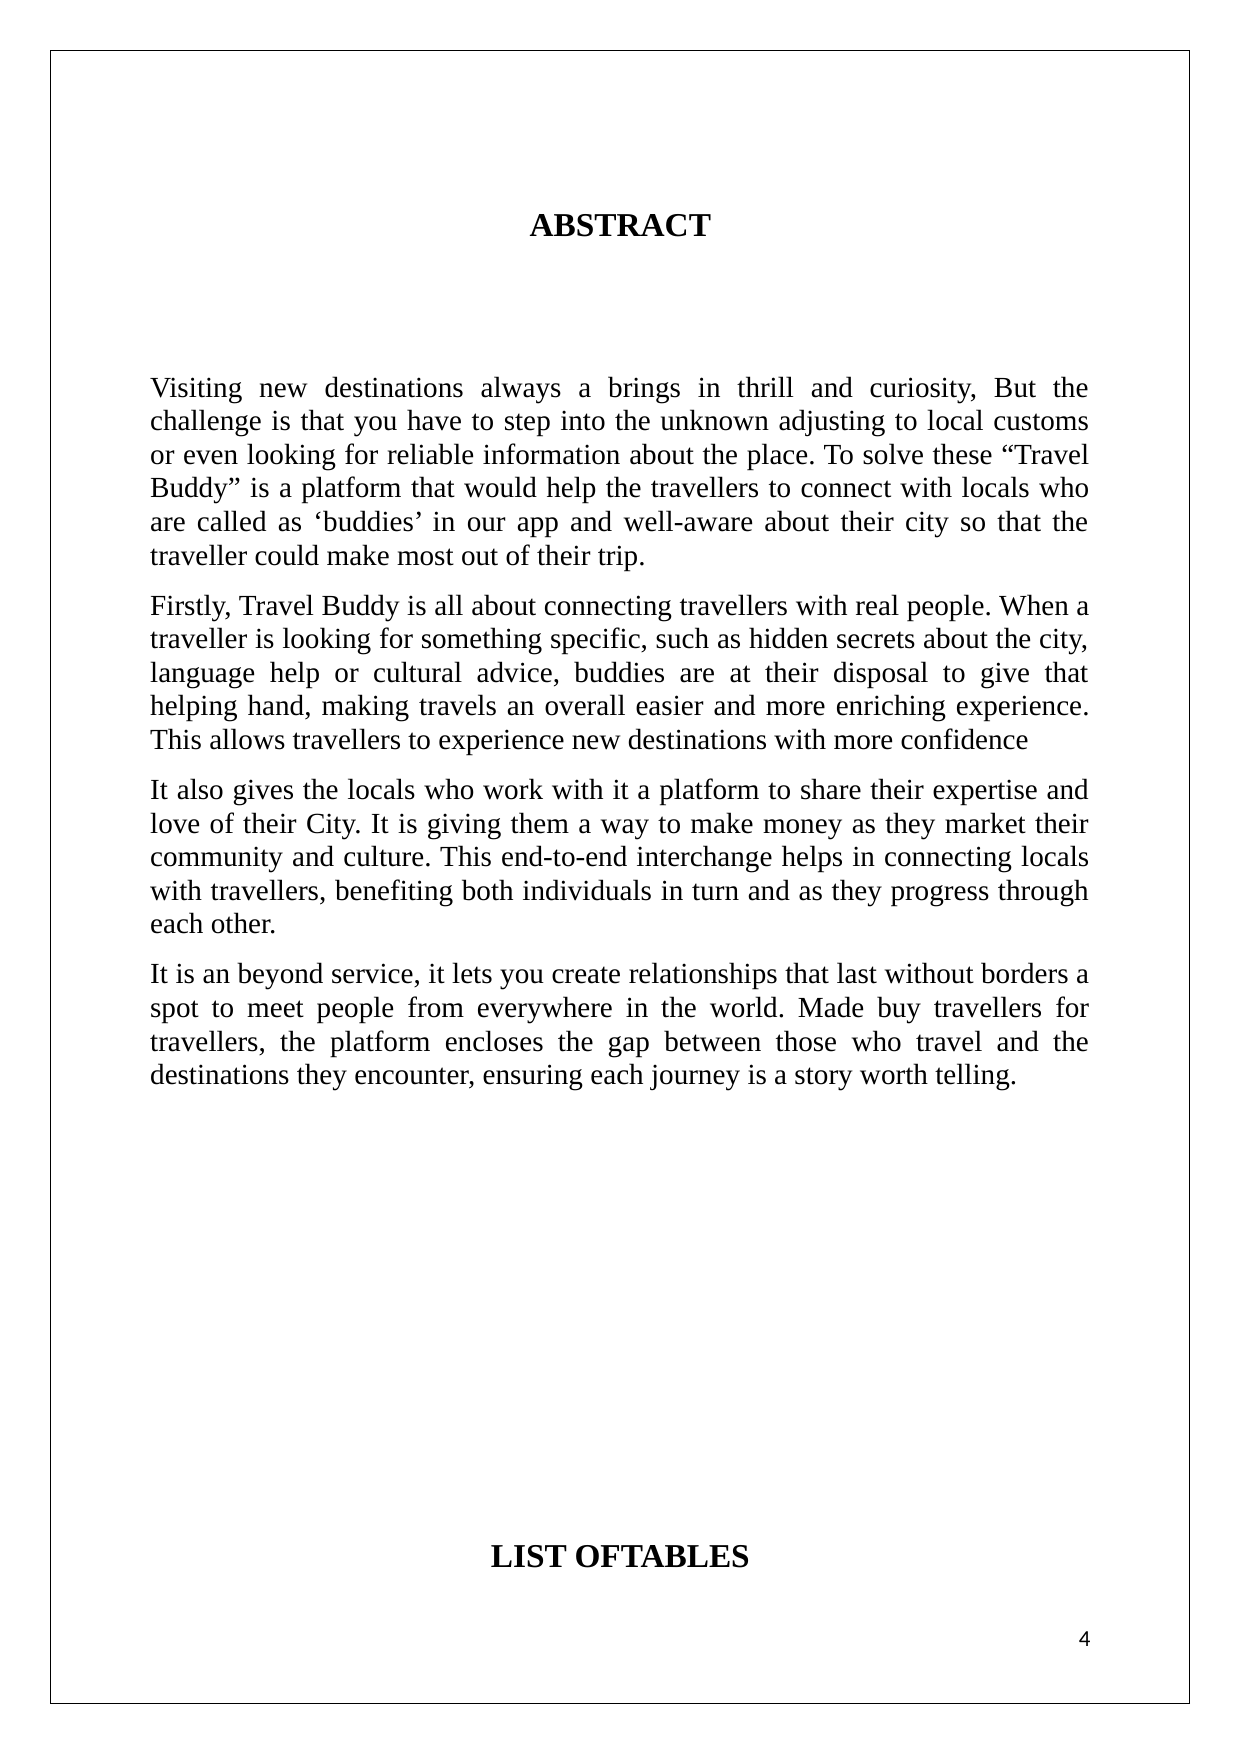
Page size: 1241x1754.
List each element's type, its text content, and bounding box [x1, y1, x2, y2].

text LIST OFTABLES [150, 1536, 1090, 1574]
text It also gives the locals who work with it a platform to share their expertise and love of their City. It is giving them a way to make money as they market their community and culture. This end-to-end interchange helps in connecting locals with travellers, benefiting both individuals in turn and as they progress through each other. [150, 772, 1090, 940]
text ABSTRACT [150, 205, 1090, 243]
text Visiting new destinations always a brings in thrill and curiosity, But the challenge is that you have to step into the unknown adjusting to local customs or even looking for reliable information about the place. To solve these “Travel Buddy” is a platform that would help the travellers to connect with locals who are called as ‘buddies’ in our app and well-aware about their city so that the traveller could make most out of their trip. [150, 370, 1090, 571]
text Firstly, Travel Buddy is all about connecting travellers with real people. When a traveller is looking for something specific, such as hidden secrets about the city, language help or cultural advice, buddies are at their disposal to give that helping hand, making travels an overall easier and more enriching experience. This allows travellers to experience new destinations with more confidence [150, 588, 1090, 756]
text It is an beyond service, it lets you create relationships that last without borders a spot to meet people from everywhere in the world. Made buy travellers for travellers, the platform encloses the gap between those who travel and the destinations they encounter, ensuring each journey is a story worth telling. [150, 957, 1090, 1091]
